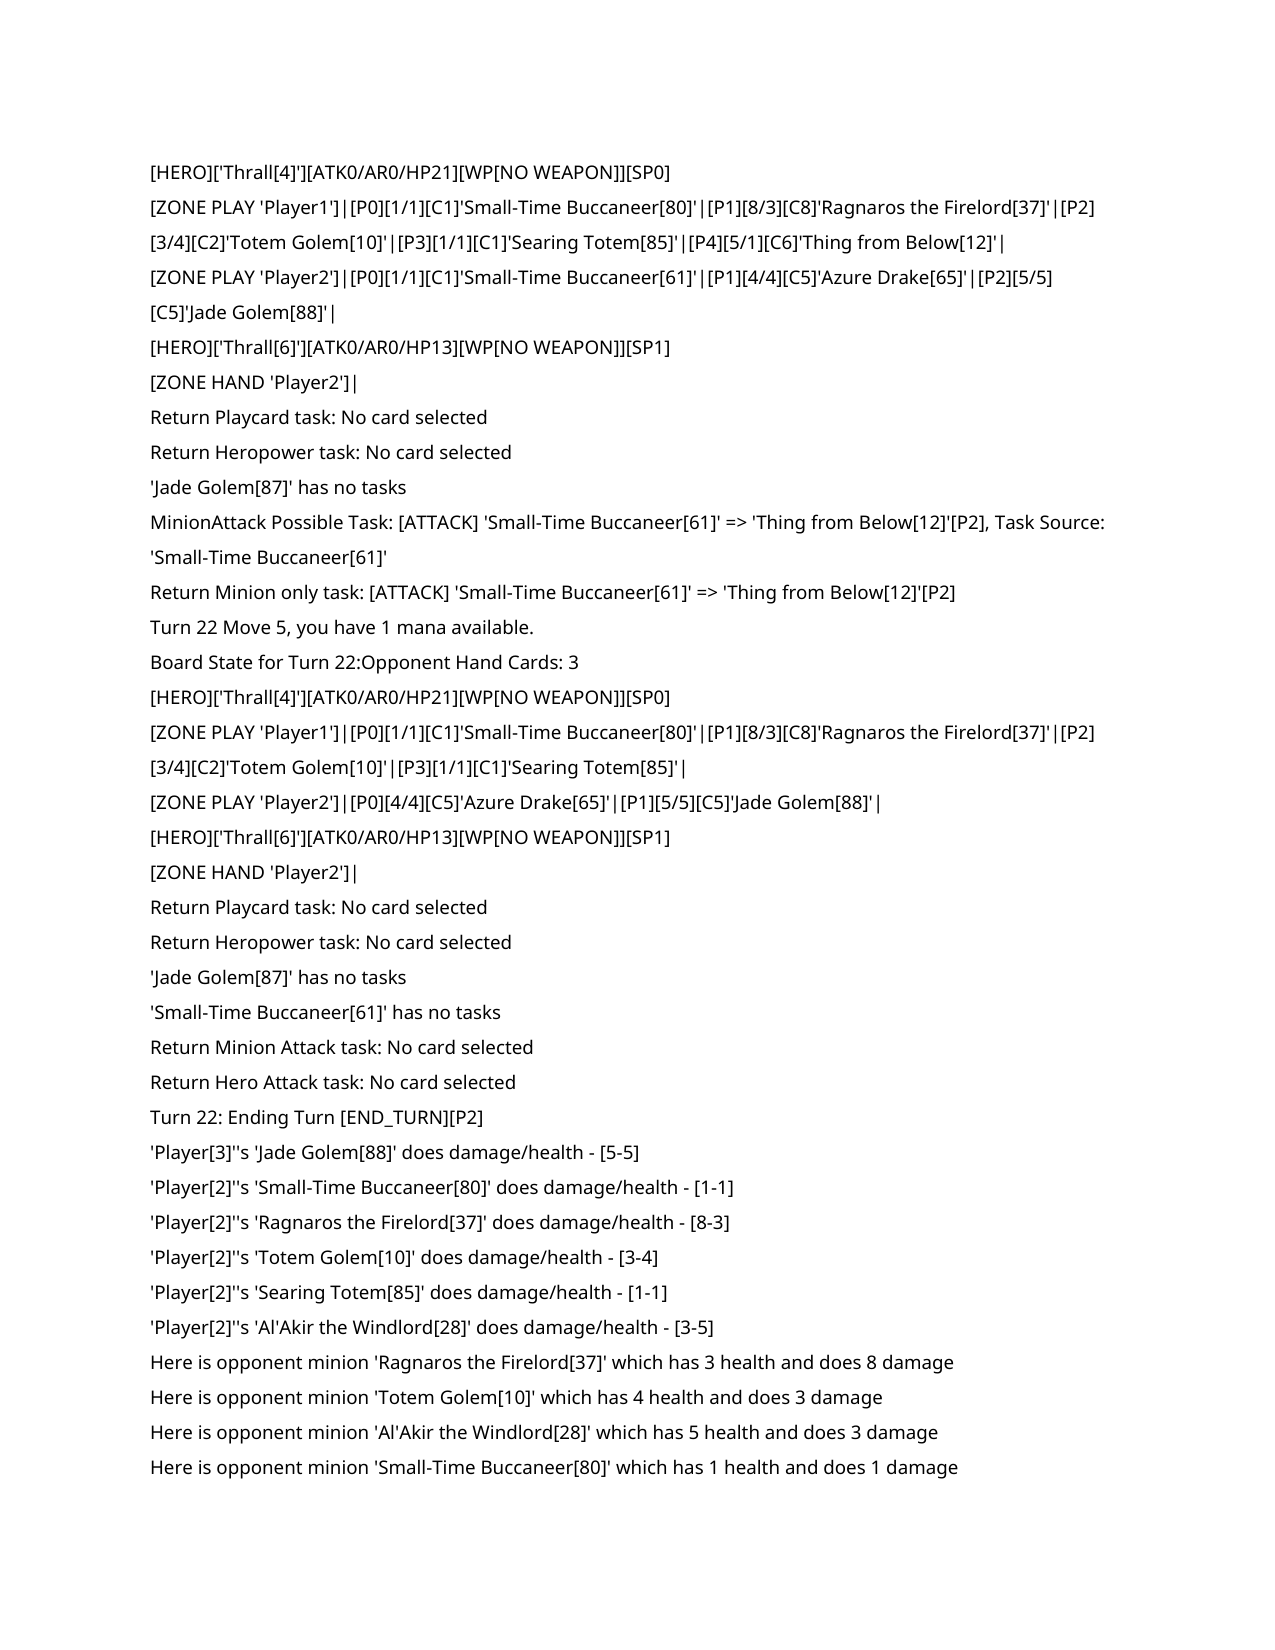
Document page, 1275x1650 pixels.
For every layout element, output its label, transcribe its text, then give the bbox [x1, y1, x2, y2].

text 'Jade Golem[87]' has no tasks [150, 955, 1125, 990]
text Here is opponent minion 'Totem Golem[10]' which has 4 health and does 3 damage [150, 1375, 1125, 1410]
text MinionAttack Possible Task: [ATTACK] 'Small-Time Buccaneer[61]' => 'Thing from Below[12]'[P2], Task Source: 'Small-Time Buccaneer[61]' [150, 500, 1125, 570]
text Return Playcard task: No card selected [150, 885, 1125, 920]
text 'Small-Time Buccaneer[61]' has no tasks [150, 990, 1125, 1025]
text [ZONE HAND 'Player2']| [150, 360, 1125, 395]
text Here is opponent minion 'Small-Time Buccaneer[80]' which has 1 health and does 1 damage [150, 1445, 1125, 1480]
text [HERO]['Thrall[4]'][ATK0/AR0/HP21][WP[NO WEAPON]][SP0] [150, 675, 1125, 710]
text [HERO]['Thrall[6]'][ATK0/AR0/HP13][WP[NO WEAPON]][SP1] [150, 325, 1125, 360]
text 'Jade Golem[87]' has no tasks [150, 465, 1125, 500]
text [ZONE PLAY 'Player2']|[P0][4/4][C5]'Azure Drake[65]'|[P1][5/5][C5]'Jade Golem[88]'| [150, 780, 1125, 815]
text 'Player[3]''s 'Jade Golem[88]' does damage/health - [5-5] [150, 1130, 1125, 1165]
text Return Heropower task: No card selected [150, 430, 1125, 465]
text [HERO]['Thrall[6]'][ATK0/AR0/HP13][WP[NO WEAPON]][SP1] [150, 815, 1125, 850]
text [HERO]['Thrall[4]'][ATK0/AR0/HP21][WP[NO WEAPON]][SP0] [150, 150, 1125, 185]
text Here is opponent minion 'Ragnaros the Firelord[37]' which has 3 health and does 8 damage [150, 1340, 1125, 1375]
text Return Minion only task: [ATTACK] 'Small-Time Buccaneer[61]' => 'Thing from Below[12]'[P2] [150, 570, 1125, 605]
text 'Player[2]''s 'Ragnaros the Firelord[37]' does damage/health - [8-3] [150, 1200, 1125, 1235]
text Return Minion Attack task: No card selected [150, 1025, 1125, 1060]
text Return Playcard task: No card selected [150, 395, 1125, 430]
text Turn 22: Ending Turn [END_TURN][P2] [150, 1095, 1125, 1130]
text Return Hero Attack task: No card selected [150, 1060, 1125, 1095]
text 'Player[2]''s 'Small-Time Buccaneer[80]' does damage/health - [1-1] [150, 1165, 1125, 1200]
text Board State for Turn 22:Opponent Hand Cards: 3 [150, 640, 1125, 675]
text 'Player[2]''s 'Al'Akir the Windlord[28]' does damage/health - [3-5] [150, 1305, 1125, 1340]
text 'Player[2]''s 'Totem Golem[10]' does damage/health - [3-4] [150, 1235, 1125, 1270]
text Return Heropower task: No card selected [150, 920, 1125, 955]
text [ZONE PLAY 'Player1']|[P0][1/1][C1]'Small-Time Buccaneer[80]'|[P1][8/3][C8]'Ragnaros the Firelord[37]'|[P2][3/4][C2]'Totem Golem[10]'|[P3][1/1][C1]'Searing Totem[85]'| [150, 710, 1125, 780]
text [ZONE HAND 'Player2']| [150, 850, 1125, 885]
text 'Player[2]''s 'Searing Totem[85]' does damage/health - [1-1] [150, 1270, 1125, 1305]
text Here is opponent minion 'Al'Akir the Windlord[28]' which has 5 health and does 3 damage [150, 1410, 1125, 1445]
text Turn 22 Move 5, you have 1 mana available. [150, 605, 1125, 640]
text [ZONE PLAY 'Player1']|[P0][1/1][C1]'Small-Time Buccaneer[80]'|[P1][8/3][C8]'Ragnaros the Firelord[37]'|[P2][3/4][C2]'Totem Golem[10]'|[P3][1/1][C1]'Searing Totem[85]'|[P4][5/1][C6]'Thing from Below[12]'| [150, 185, 1125, 255]
text [ZONE PLAY 'Player2']|[P0][1/1][C1]'Small-Time Buccaneer[61]'|[P1][4/4][C5]'Azure Drake[65]'|[P2][5/5][C5]'Jade Golem[88]'| [150, 255, 1125, 325]
